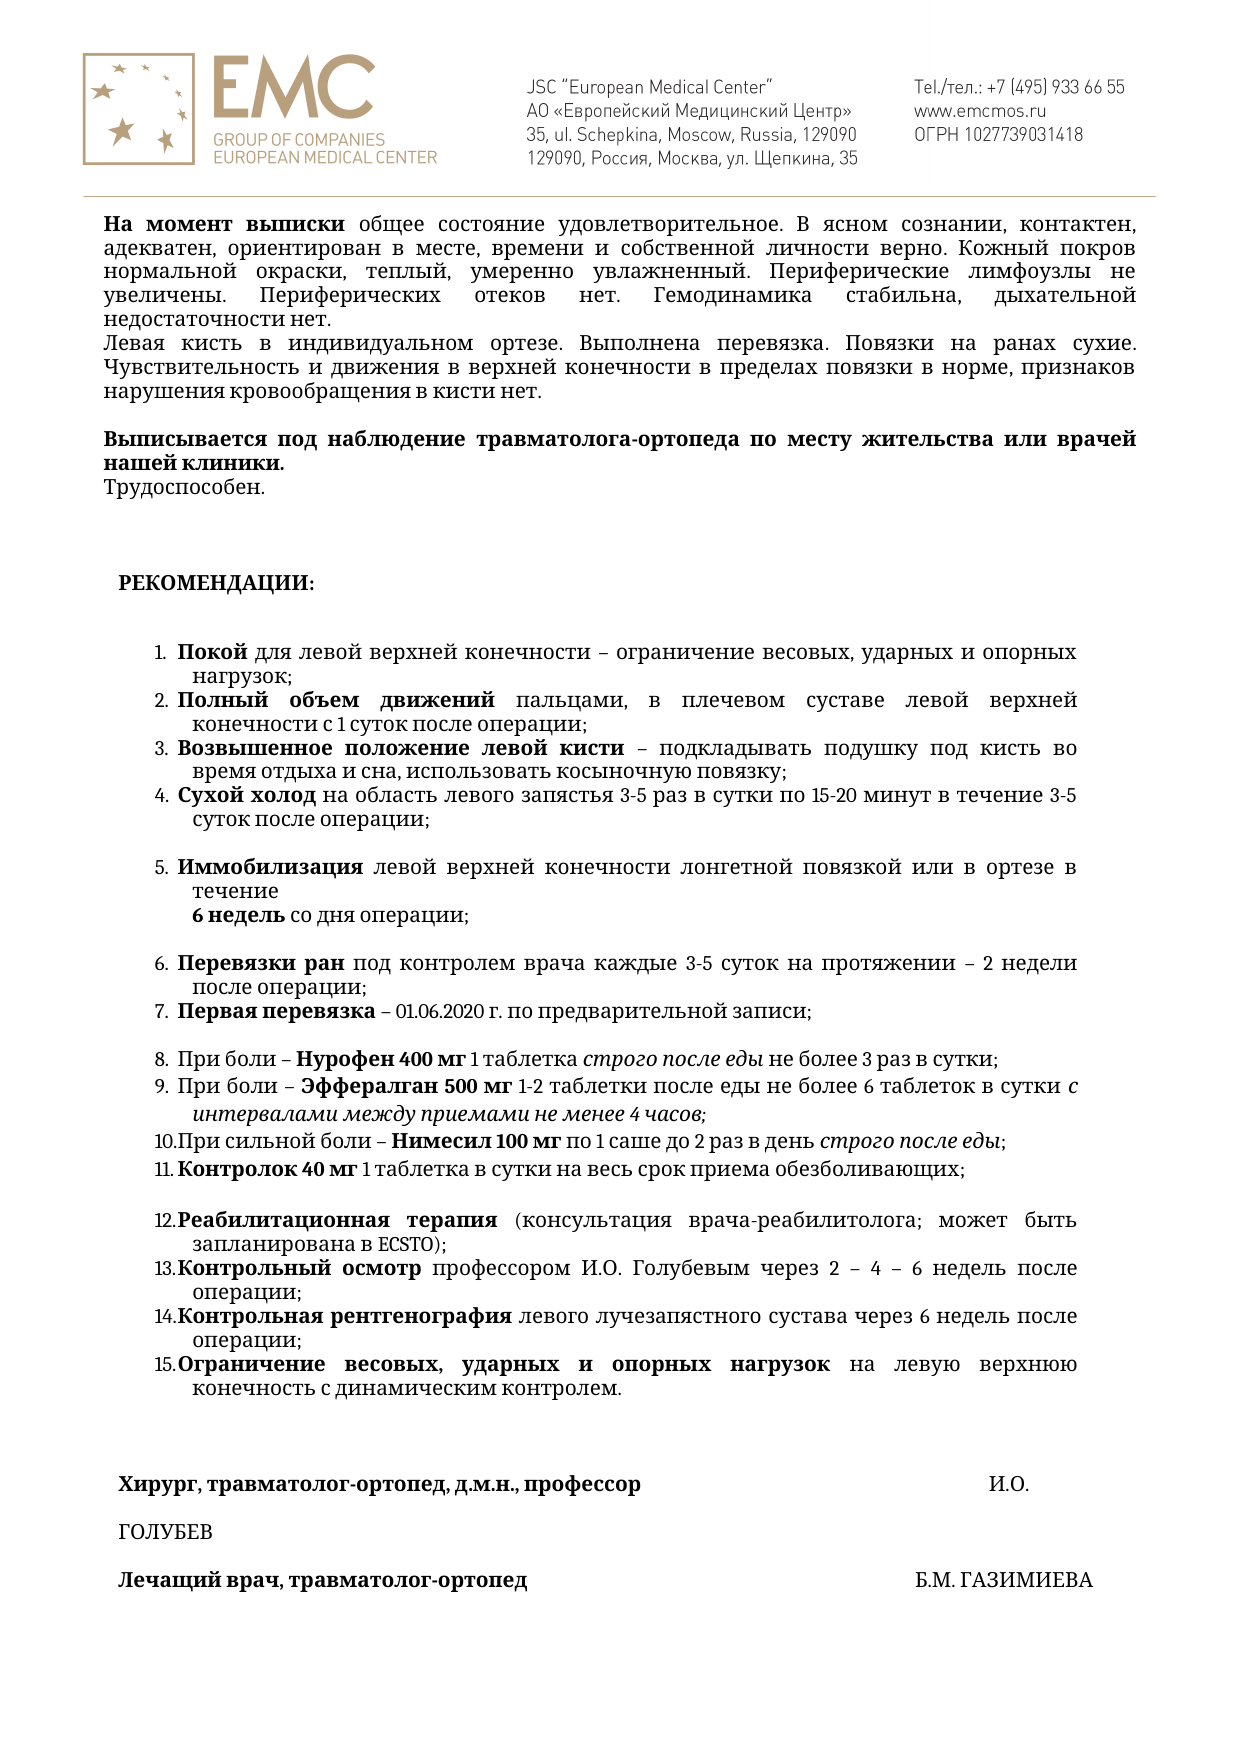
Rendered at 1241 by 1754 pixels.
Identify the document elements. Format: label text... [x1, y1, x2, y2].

list Возвышенное положение левой кисти – подкладывать подушку под кисть во время отдыха и сна, использовать косыночную повязку; [154, 736, 1078, 784]
text Хирург, травматолог-ортопед, д.м.н., профессор И.О. ГОЛУБЕВ [118, 1473, 1122, 1544]
list При сильной боли – Нимесил 100 мг по 1 саше до 2 раз в день строго после еды; [154, 1130, 1078, 1154]
list Полный объем движений пальцами, в плечевом суставе левой верхней конечности с 1 суток после операции; [154, 688, 1078, 736]
text Лечащий врач, травматолог-ортопед Б.М. ГАЗИМИЕВА [118, 1568, 1122, 1592]
text Левая кисть в индивидуальном ортезе. Выполнена перевязка. Повязки на ранах сухие. Чувствительность и движения в верхней конечности в пределах повязки в норме, признаков нарушения кровообращения в кисти нет. [103, 332, 1137, 404]
list Иммобилизация левой верхней конечности лонгетной повязкой или в ортезе в течение 6 недель со дня операции; [154, 856, 1078, 928]
text На момент выписки общее состояние удовлетворительное. В ясном сознании, контактен, адекватен, ориентирован в месте, времени и собственной личности верно. Кожный покров нормальной окраски, теплый, умеренно увлажненный. Периферические лимфоузлы не увеличены. Периферических отеков нет. Гемодинамика стабильна, дыхательной недостаточности нет. [103, 213, 1137, 332]
list Реабилитационная терапия (консультация врача-реабилитолога; может быть запланирована в ECSTO); [154, 1209, 1078, 1257]
text Трудоспособен. [103, 476, 1078, 500]
list Ограничение весовых, ударных и опорных нагрузок на левую верхнюю конечность с динамическим контролем. [154, 1353, 1078, 1401]
list Контролок 40 мг 1 таблетка в сутки на весь срок приема обезболивающих; [154, 1158, 1078, 1182]
text Выписывается под наблюдение травматолога-ортопеда по месту жительства или врачей нашей клиники. [103, 428, 1137, 476]
text РЕКОМЕНДАЦИИ: [118, 572, 1078, 596]
list Первая перевязка – 01.06.2020 г. по предварительной записи; [154, 1000, 1078, 1024]
list Контрольный осмотр профессором И.О. Голубевым через 2 – 4 – 6 недель после операции; [154, 1257, 1078, 1305]
list При боли – Эффералган 500 мг 1-2 таблетки после еды не более 6 таблеток в сутки с интервалами между приемами не менее 4 часов; [154, 1075, 1078, 1127]
list Перевязки ран под контролем врача каждые 3-5 суток на протяжении – 2 недели после операции; [154, 952, 1078, 1000]
list Контрольная рентгенография левого лучезапястного сустава через 6 недель после операции; [154, 1305, 1078, 1353]
list Сухой холод на область левого запястья 3-5 раз в сутки по 15-20 минут в течение 3-5 суток после операции; [154, 784, 1078, 832]
list При боли – Нурофен 400 мг 1 таблетка строго после еды не более 3 раз в сутки; [154, 1048, 1078, 1072]
list Покой для левой верхней конечности – ограничение весовых, ударных и опорных нагрузок; [154, 640, 1078, 688]
picture [0, 0, 1238, 213]
